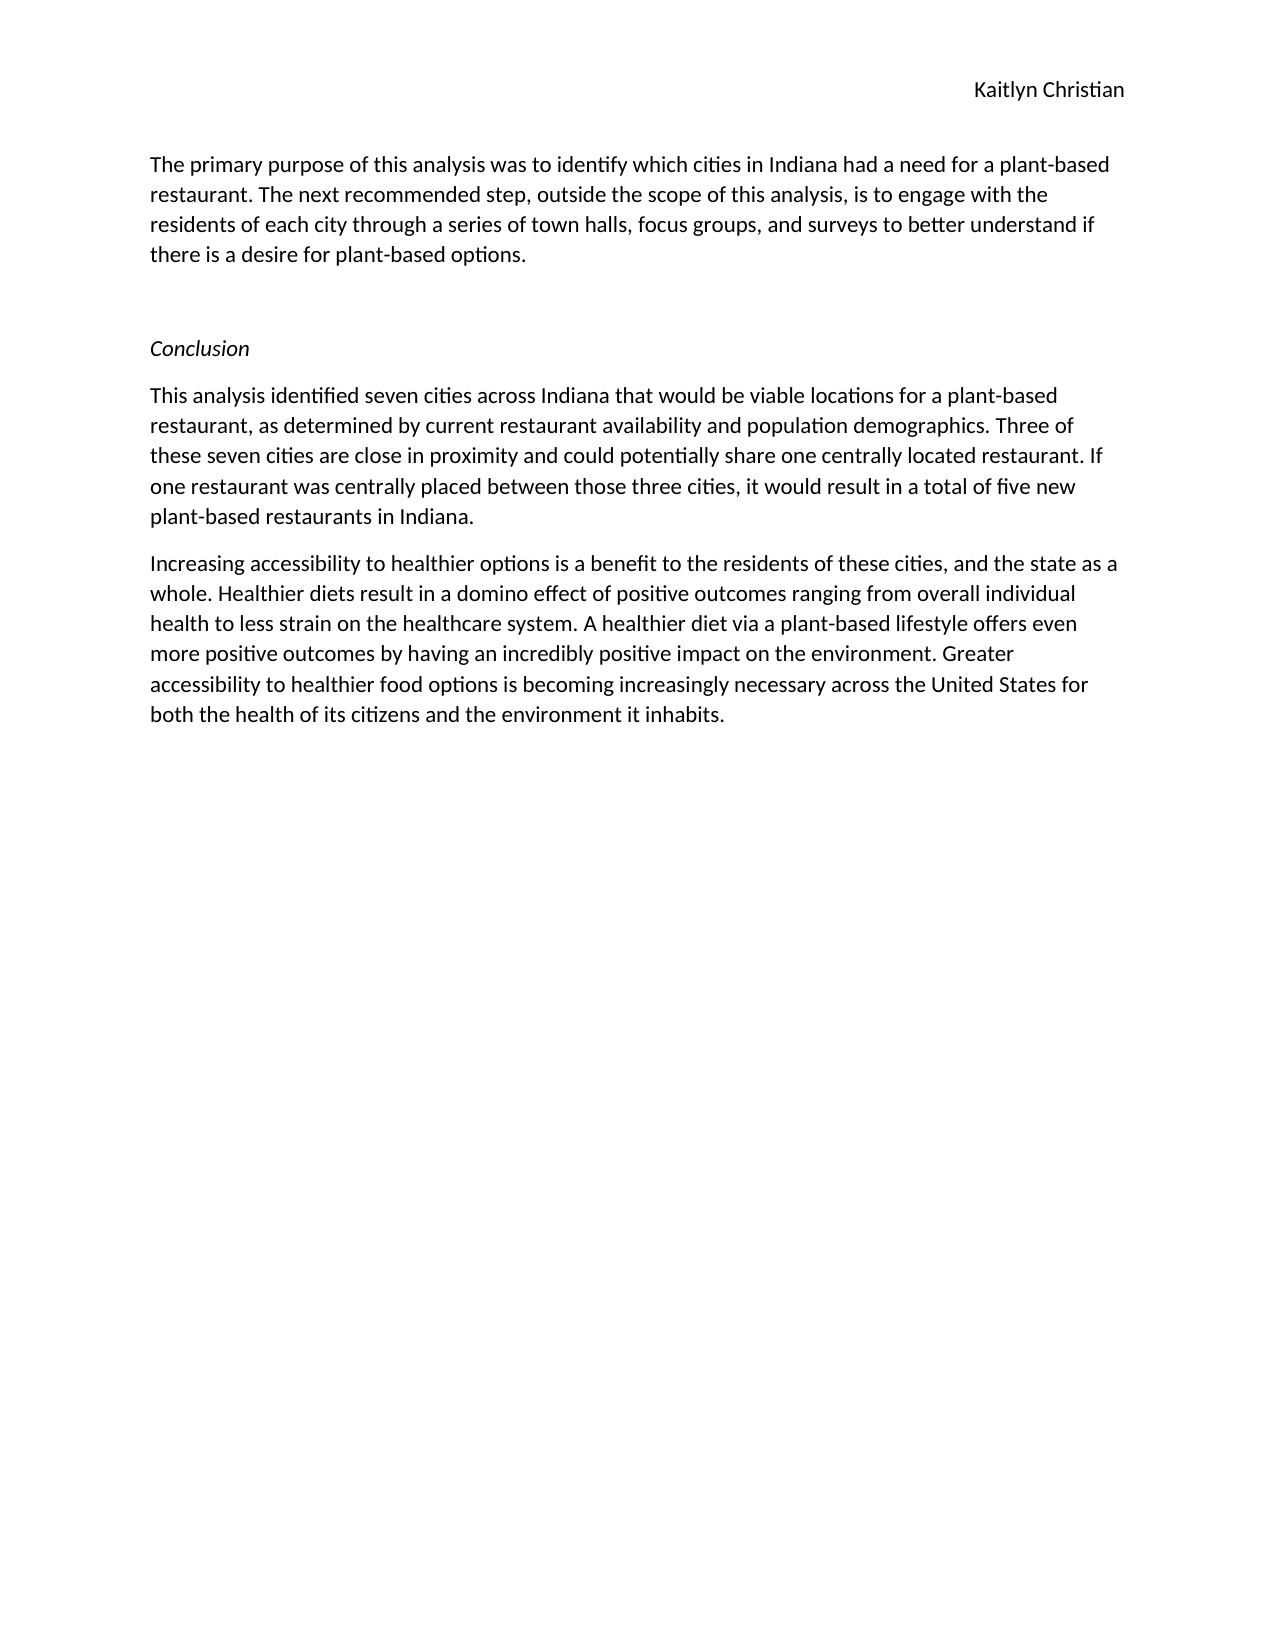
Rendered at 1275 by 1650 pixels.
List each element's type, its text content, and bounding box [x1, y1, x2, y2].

text Increasing accessibility to healthier options is a benefit to the residents of these cities, and the state as a whole. Healthier diets result in a domino effect of positive outcomes ranging from overall individual health to less strain on the healthcare system. A healthier diet via a plant-based lifestyle offers even more positive outcomes by having an incredibly positive impact on the environment. Greater accessibility to healthier food options is becoming increasingly necessary across the United States for both the health of its citizens and the environment it inhabits. [150, 549, 1125, 728]
text Conclusion [150, 334, 1125, 362]
text The primary purpose of this analysis was to identify which cities in Indiana had a need for a plant-based restaurant. The next recommended step, outside the scope of this analysis, is to engage with the residents of each city through a series of town halls, focus groups, and surveys to better understand if there is a desire for plant-based options. [150, 150, 1125, 269]
text This analysis identified seven cities across Indiana that would be viable locations for a plant-based restaurant, as determined by current restaurant availability and population demographics. Three of these seven cities are close in proximity and could potentially share one centrally located restaurant. If one restaurant was centrally placed between those three cities, it would result in a total of five new plant-based restaurants in Indiana. [150, 381, 1125, 530]
